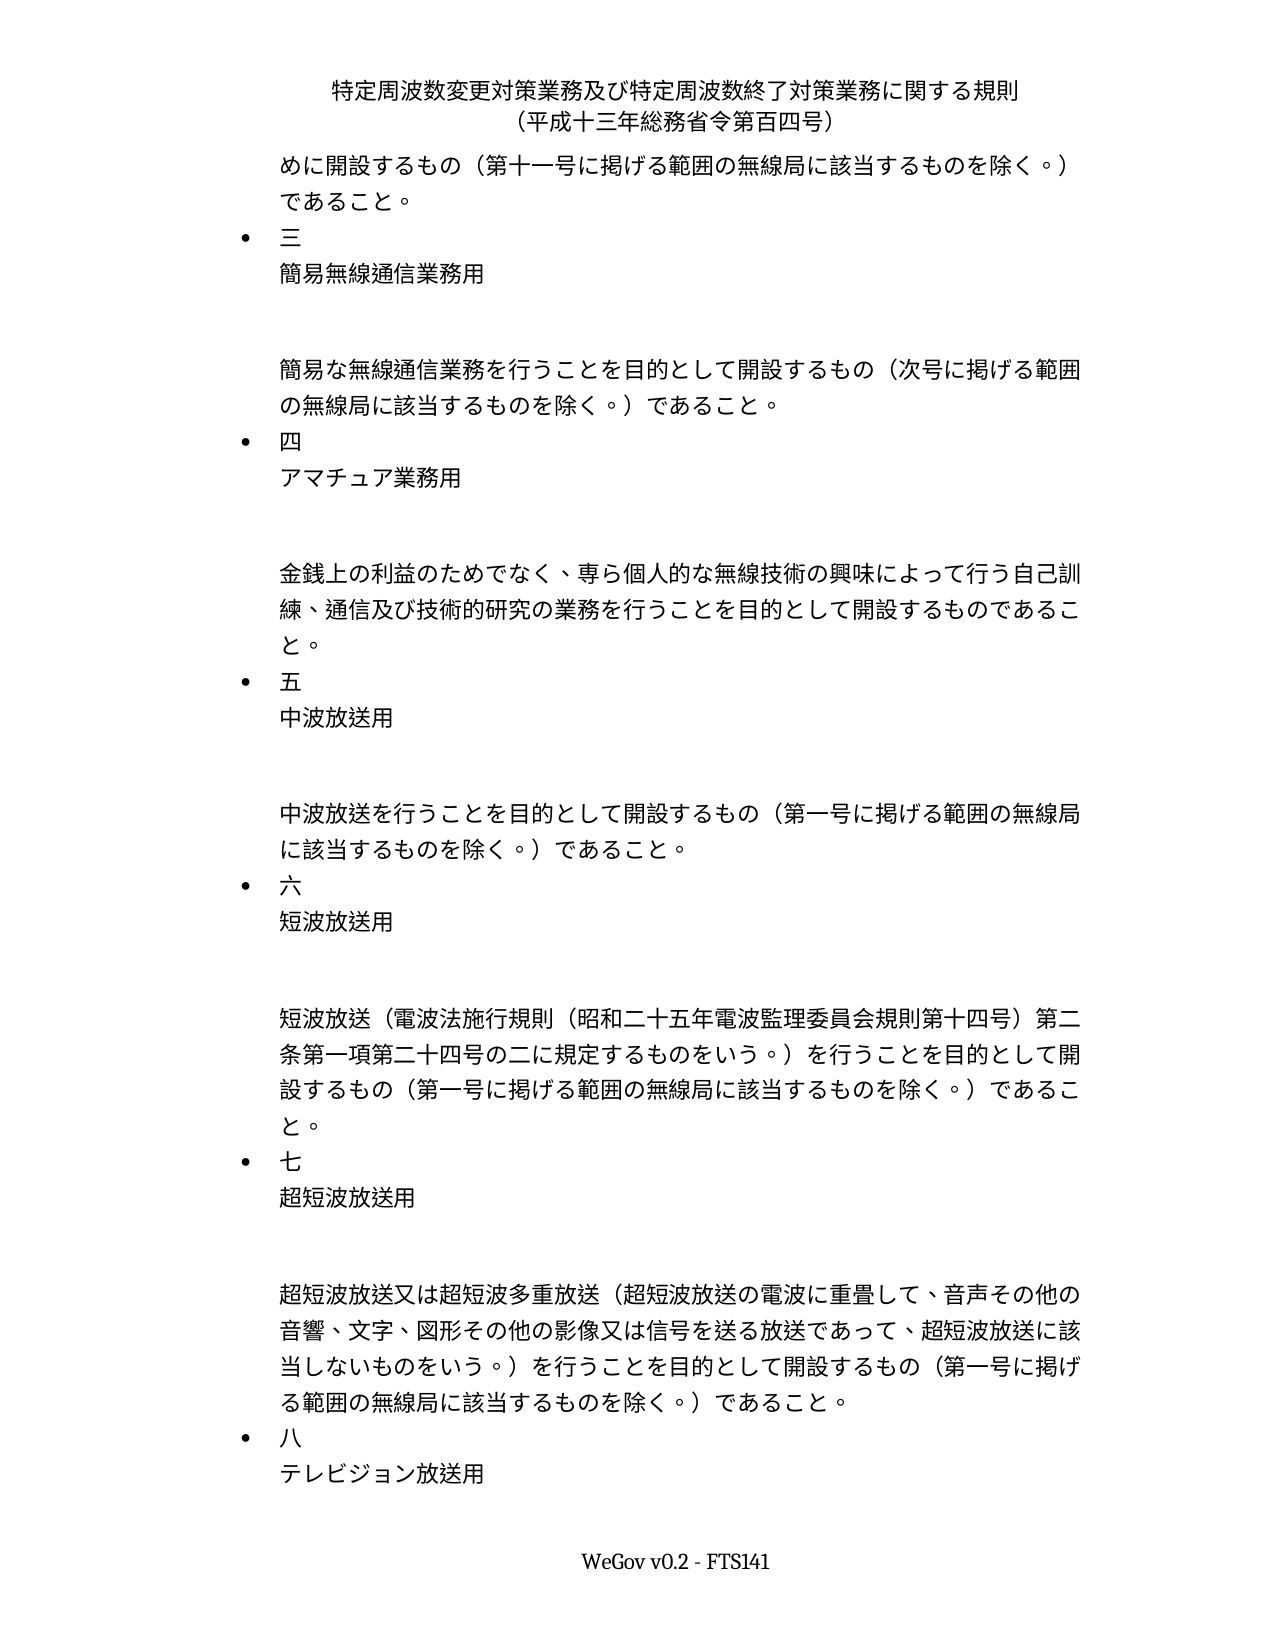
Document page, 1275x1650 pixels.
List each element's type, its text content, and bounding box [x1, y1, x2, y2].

list 八 テレビジョン放送用 テレビジョン放送を行うことを目的として開設するもの（第一号に掲げる範囲の無線局に該当するものを除く。）であること。 [242, 1422, 1087, 1489]
list 四 アマチュア業務用 金銭上の利益のためでなく、専ら個人的な無線技術の興味によって行う自己訓練、通信及び技術的研究の業務を行うことを目的として開設するものであること。 [242, 426, 1087, 661]
list 六 短波放送用 短波放送（電波法施行規則（昭和二十五年電波監理委員会規則第十四号）第二条第一項第二十四号の二に規定するものをいう。）を行うことを目的として開設するもの（第一号に掲げる範囲の無線局に該当するものを除く。）であること。 [242, 870, 1087, 1142]
list 五 中波放送用 中波放送を行うことを目的として開設するもの（第一号に掲げる範囲の無線局に該当するものを除く。）であること。 [242, 666, 1087, 866]
list 三 簡易無線通信業務用 簡易な無線通信業務を行うことを目的として開設するもの（次号に掲げる範囲の無線局に該当するものを除く。）であること。 [242, 222, 1087, 421]
list 七 超短波放送用 超短波放送又は超短波多重放送（超短波放送の電波に重畳して、音声その他の音響、文字、図形その他の影像又は信号を送る放送であって、超短波放送に該当しないものをいう。）を行うことを目的として開設するもの（第一号に掲げる範囲の無線局に該当するものを除く。）であること。 [242, 1146, 1087, 1418]
list 二 公共業務用 人命及び財産の保護、治安の維持その他これに準ずる公共の業務を遂行するために開設するもの（第十一号に掲げる範囲の無線局に該当するものを除く。）であること。 [242, 150, 1087, 217]
